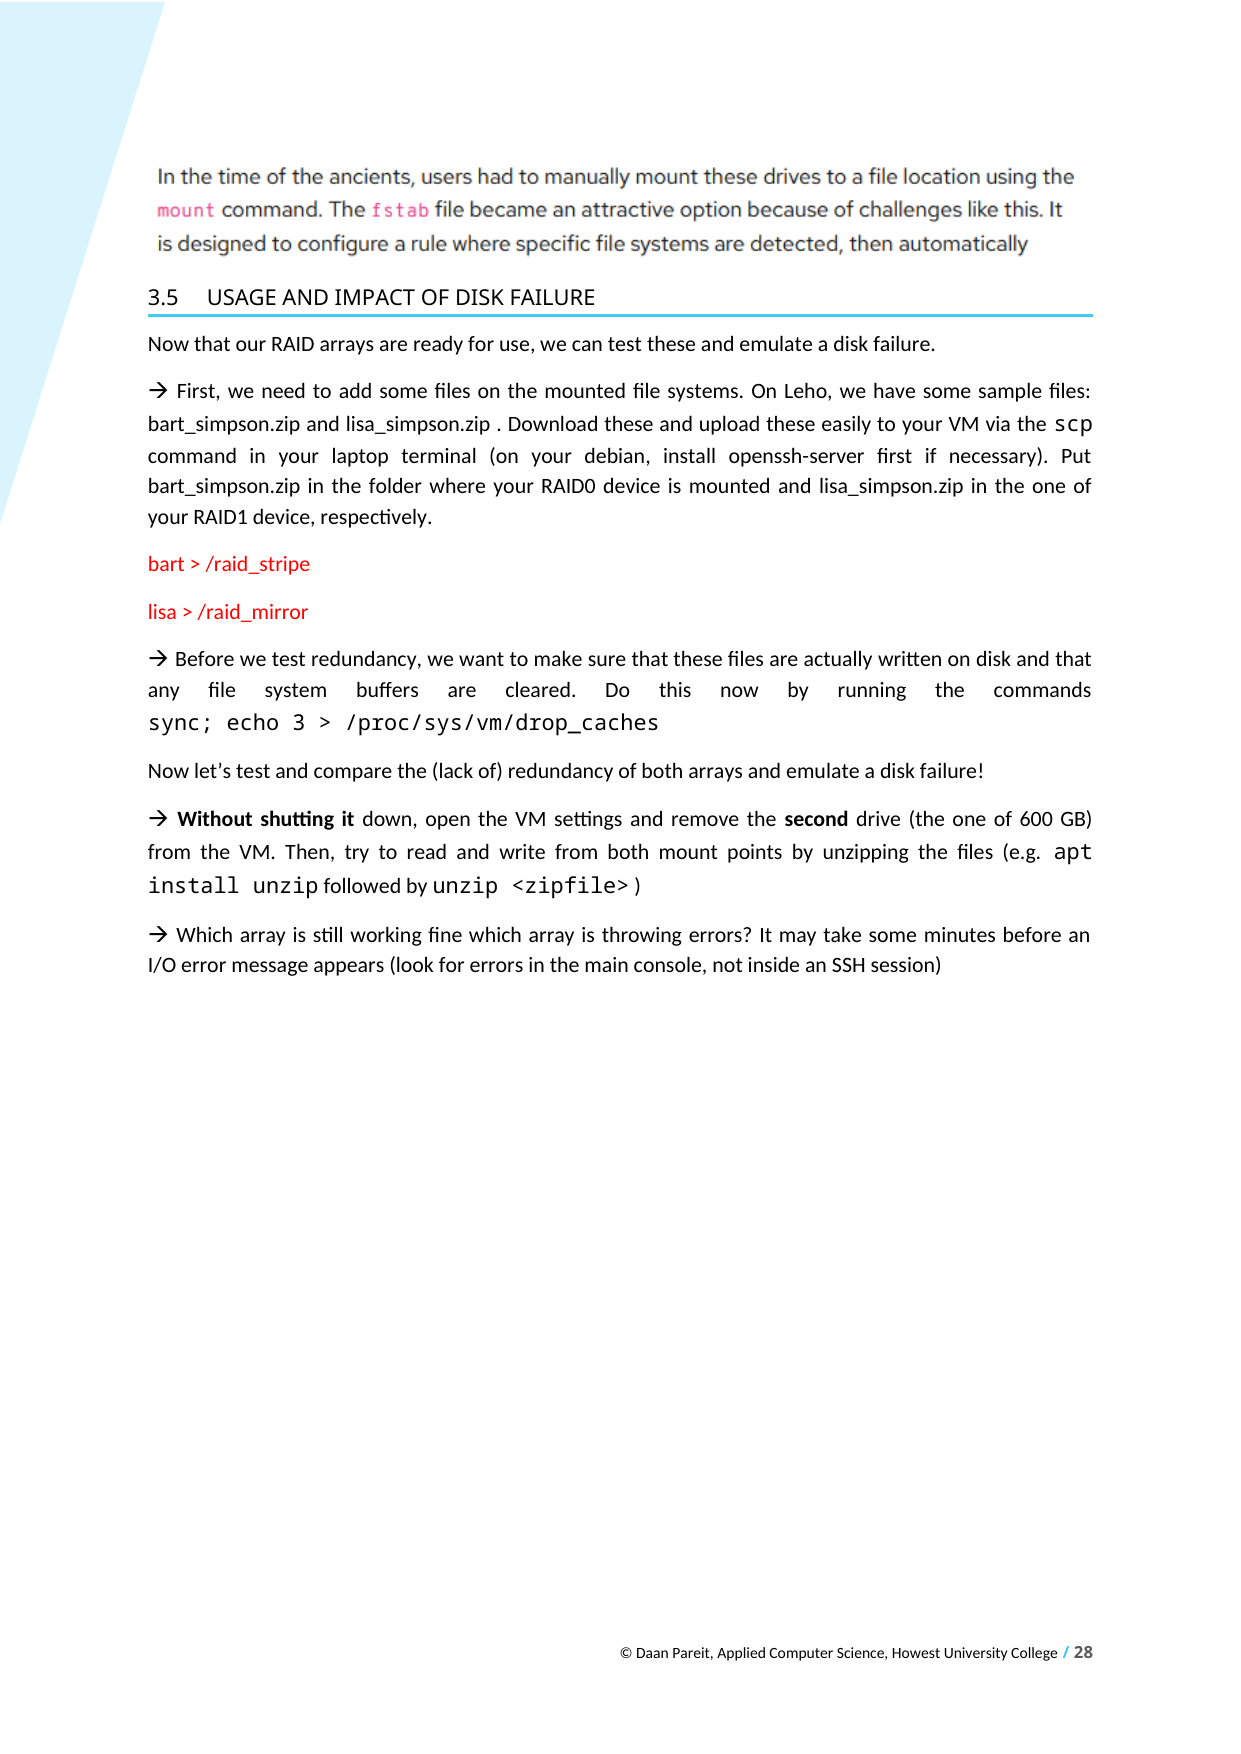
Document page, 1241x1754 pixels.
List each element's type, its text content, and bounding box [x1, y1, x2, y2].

text First, we need to add some files on the mounted file systems. On Leho, we have some sample files: bart_simpson.zip and lisa_simpson.zip . Download these and upload these easily to your VM via the scp command in your laptop terminal (on your debian, install openssh-server first if necessary). Put bart_simpson.zip in the folder where your RAID0 device is mounted and lisa_simpson.zip in the one of your RAID1 device, respectively. [148, 377, 1093, 530]
text Before we test redundancy, we want to make sure that these files are actually written on disk and that any file system buffers are cleared. Do this now by running the commands sync; echo 3 > /proc/sys/vm/drop_caches [148, 645, 1093, 737]
text bart > /raid_stripe [148, 551, 1093, 577]
text Now that our RAID arrays are ready for use, we can test these and emulate a disk failure. [148, 330, 1093, 357]
subtitle Usage and impact of disk failure [148, 282, 1093, 314]
picture [147, 147, 1093, 262]
text Which array is still working fine which array is throwing errors? It may take some minutes before an I/O error message appears (look for errors in the main console, not inside an SSH session) [148, 921, 1093, 978]
text lisa > /raid_mirror [148, 598, 1093, 624]
text Without shutting it down, open the VM settings and remove the second drive (the one of 600 GB) from the VM. Then, try to read and write from both mount points by unzipping the files (e.g. apt install unzip followed by unzip <zipfile> ) [148, 805, 1093, 900]
text Now let’s test and compare the (lack of) redundancy of both arrays and emulate a disk failure! [148, 758, 1093, 784]
